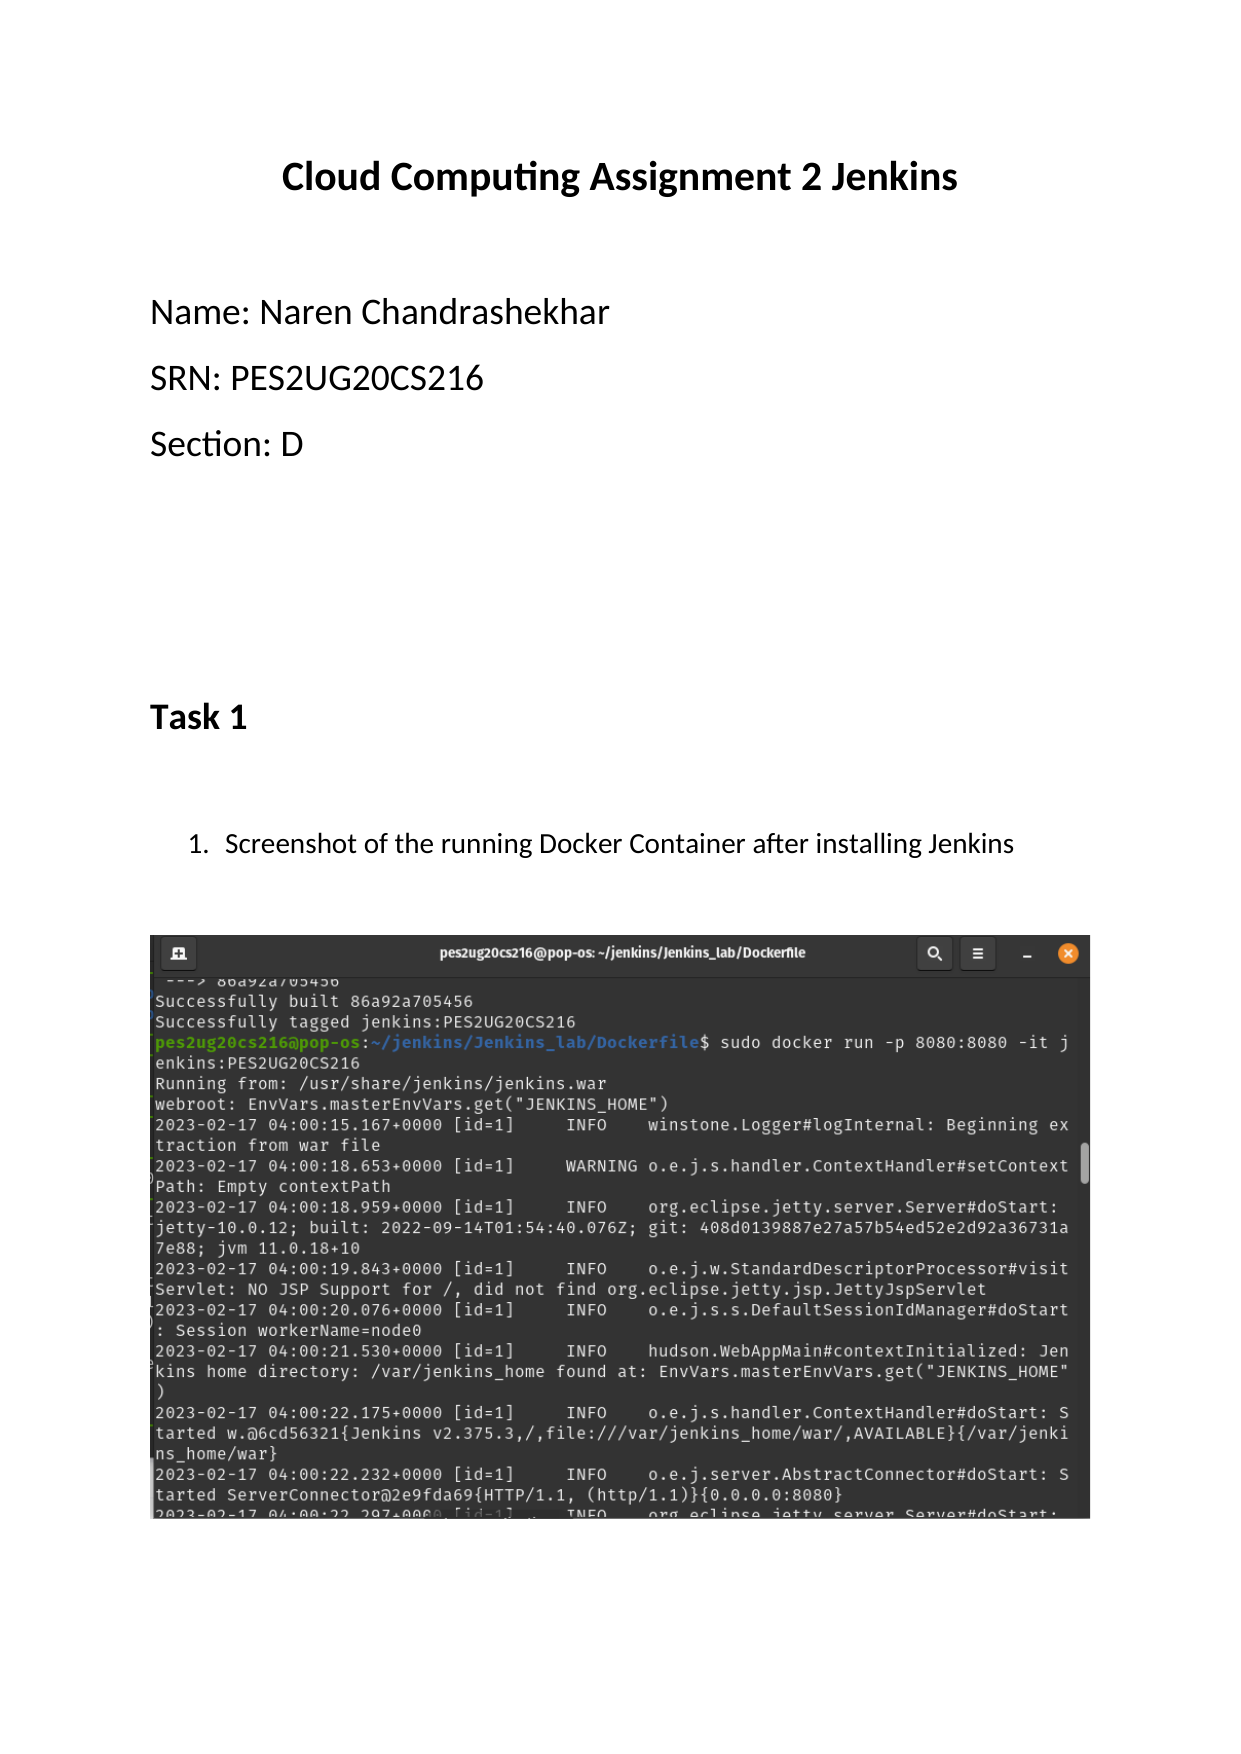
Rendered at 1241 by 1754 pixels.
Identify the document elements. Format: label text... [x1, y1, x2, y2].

text Section: D [150, 420, 1090, 466]
list Screenshot of the running Docker Container after installing Jenkins [187, 825, 1090, 861]
text Name: Naren Chandrashekhar [150, 288, 1090, 333]
text Cloud Computing Assignment 2 Jenkins [150, 150, 1090, 201]
text SRN: PES2UG20CS216 [150, 354, 1090, 400]
picture [150, 935, 1091, 1519]
text Task 1 [150, 693, 1090, 739]
